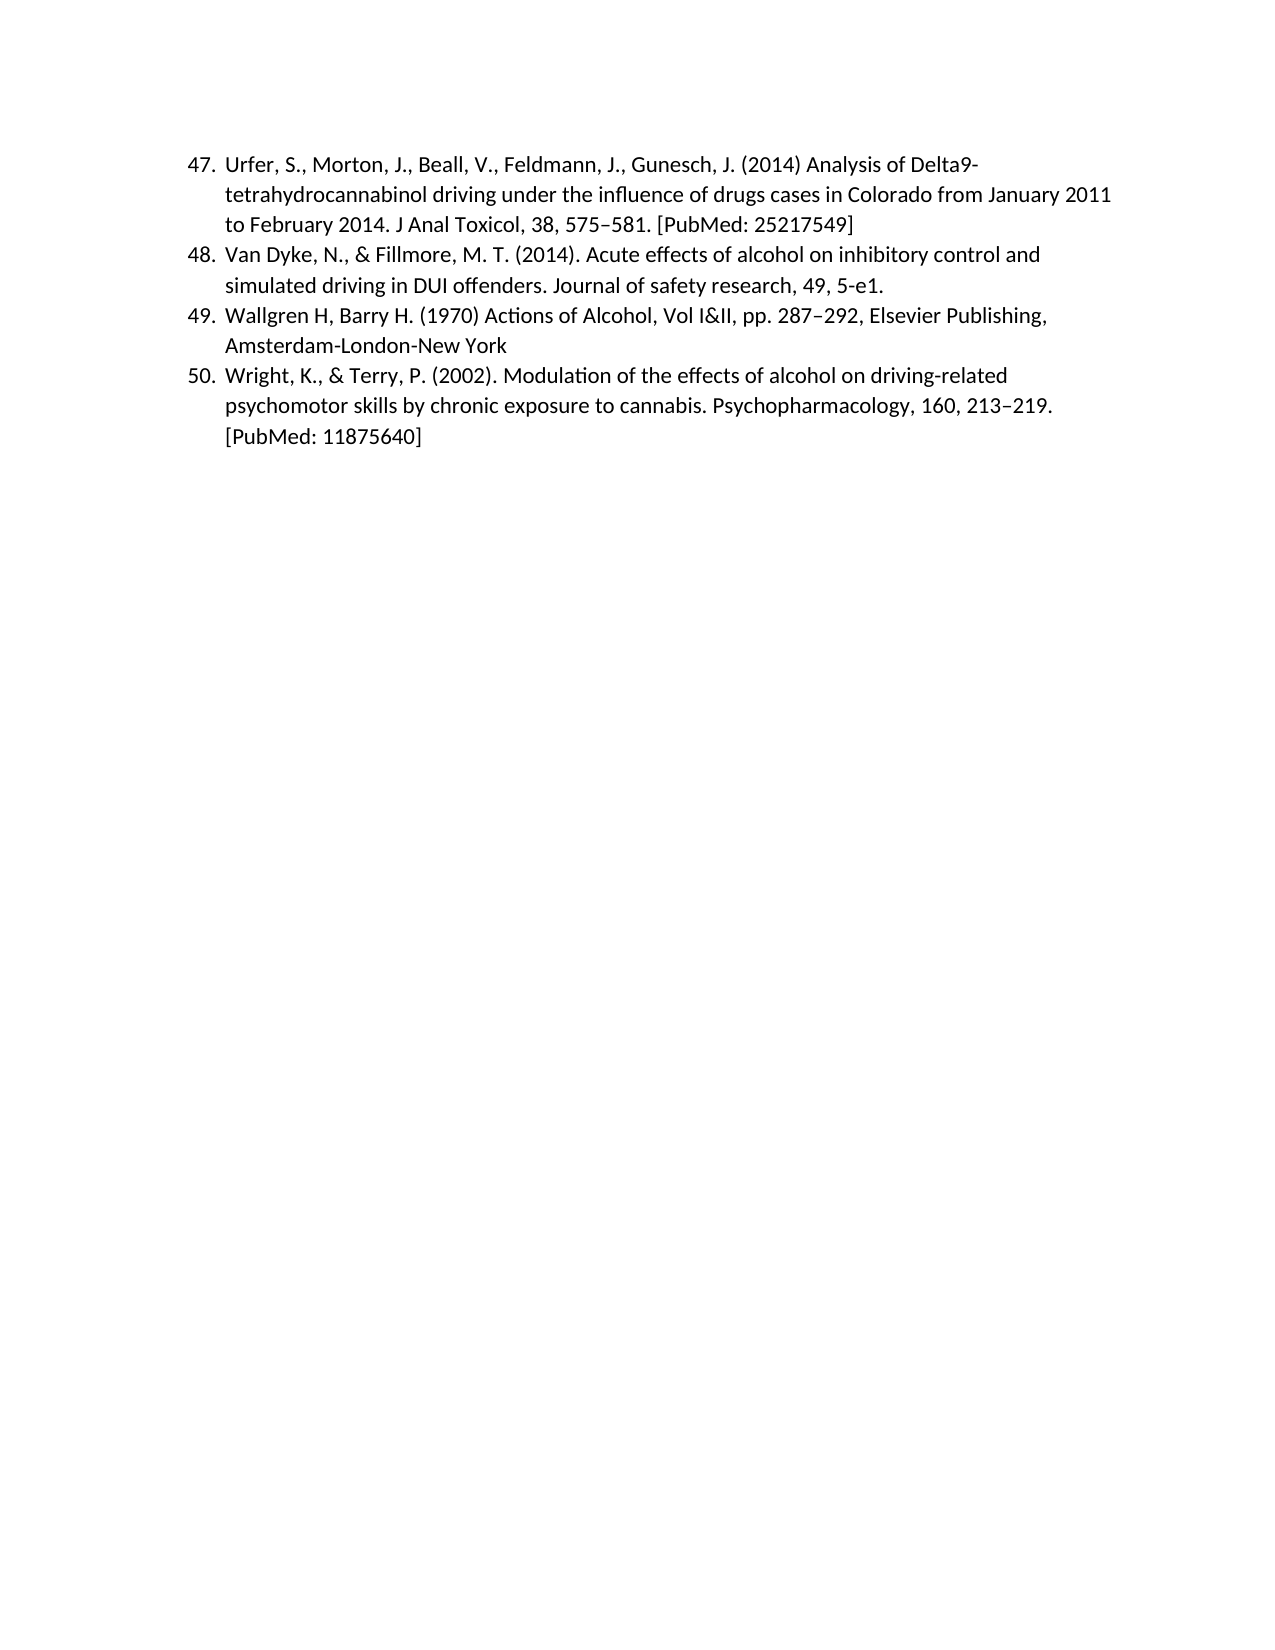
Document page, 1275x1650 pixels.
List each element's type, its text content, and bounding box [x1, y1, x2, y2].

list Van Dyke, N., & Fillmore, M. T. (2014). Acute effects of alcohol on inhibitory control and simulated driving in DUI offenders. Journal of safety research, 49, 5-e1. [187, 241, 1125, 299]
list Wright, K., & Terry, P. (2002). Modulation of the effects of alcohol on driving-related psychomotor skills by chronic exposure to cannabis. Psychopharmacology, 160, 213–219. [PubMed: 11875640] [187, 361, 1125, 450]
list Urfer, S., Morton, J., Beall, V., Feldmann, J., Gunesch, J. (2014) Analysis of Delta9-tetrahydrocannabinol driving under the influence of drugs cases in Colorado from January 2011 to February 2014. J Anal Toxicol, 38, 575–581. [PubMed: 25217549] [187, 150, 1125, 238]
list Wallgren H, Barry H. (1970) Actions of Alcohol, Vol I&II, pp. 287–292, Elsevier Publishing, Amsterdam-London-New York [187, 301, 1125, 359]
